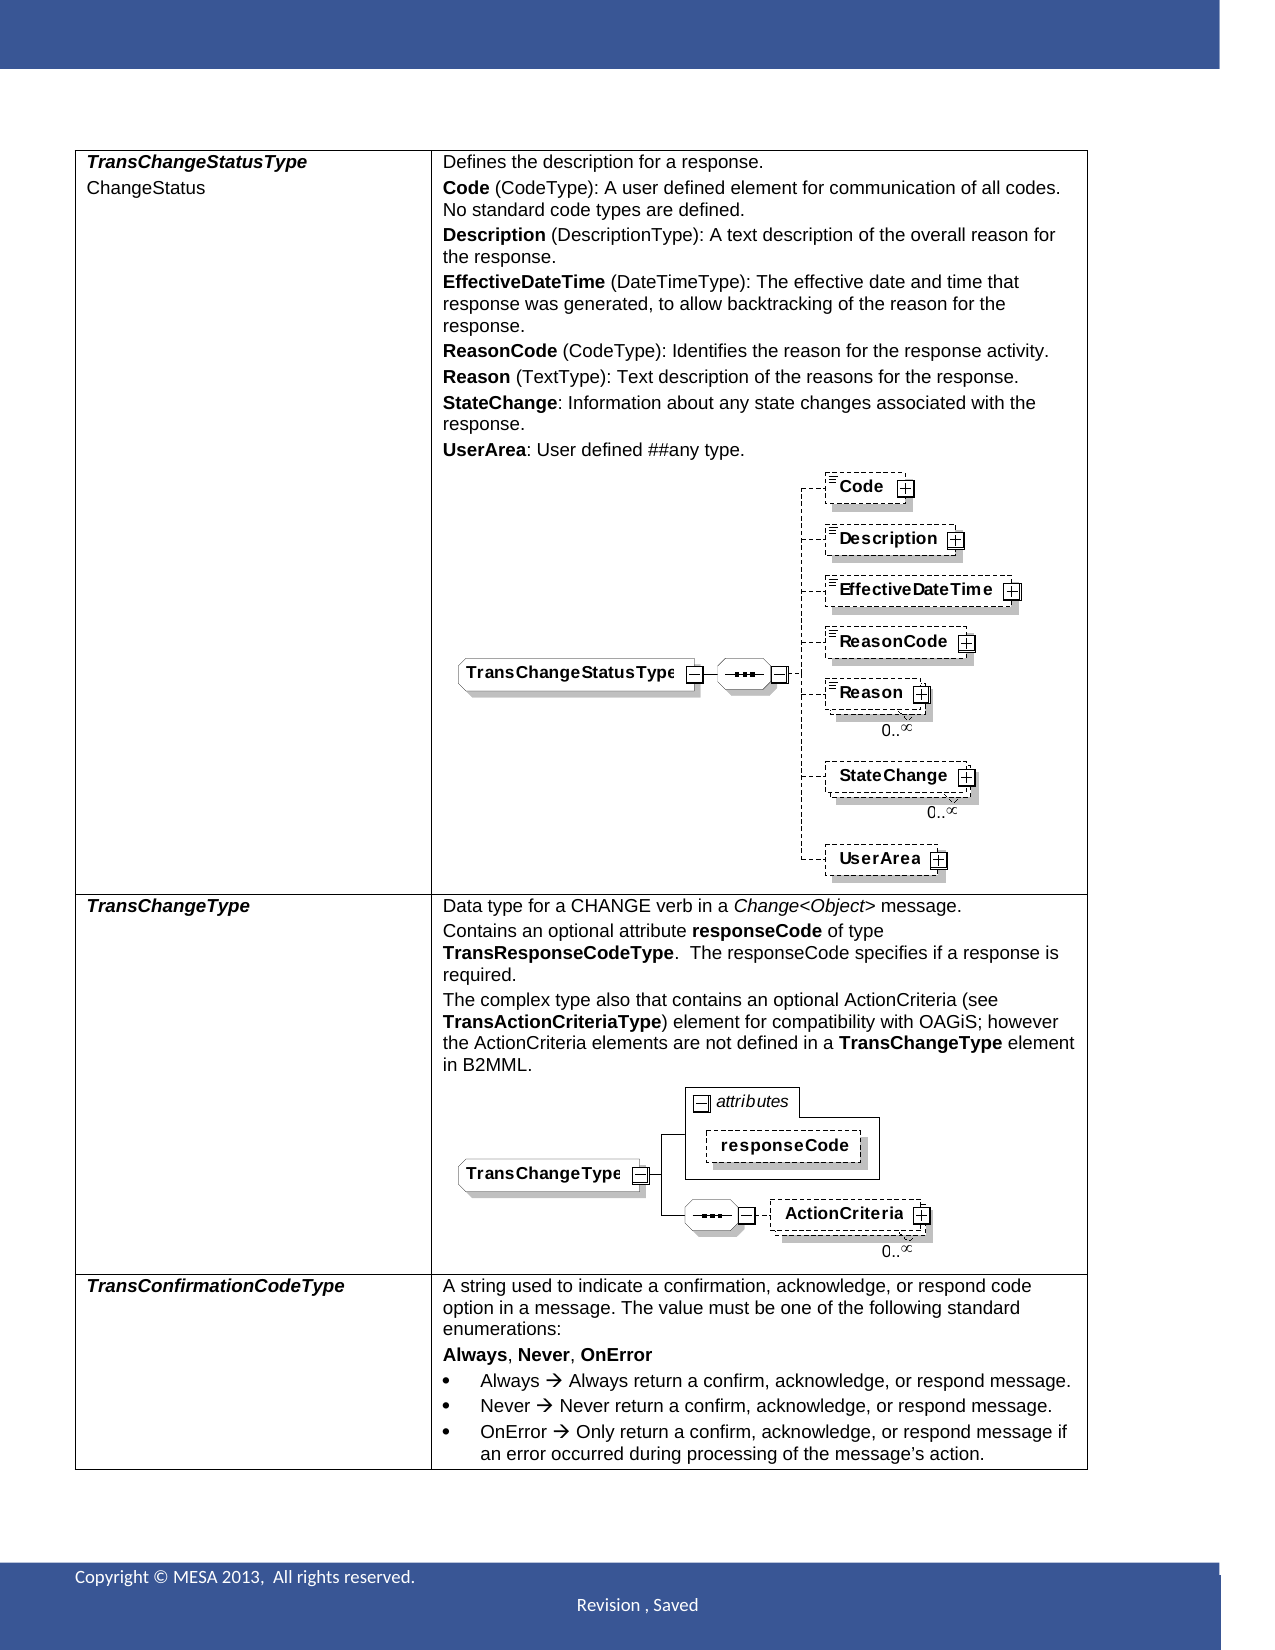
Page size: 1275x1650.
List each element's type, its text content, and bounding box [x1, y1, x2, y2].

table_cell TransChangeStatusType ChangeStatus [76, 151, 431, 893]
table_cell Defines the description for a response. Code (CodeType): A user defined element for communication of all codes. No standard code types are defined. Description (DescriptionType): A text description of the overall reason for the response. EffectiveDateTime (DateTimeType): The effective date and time that response was generated, to allow backtracking of the reason for the response. ReasonCode (CodeType): Identifies the reason for the response activity. Reason (TextType): Text description of the reasons for the response. StateChange: Information about any state changes associated with the response. UserArea: User defined ##any type. [432, 151, 1087, 893]
table_cell TransConfirmationCodeType [76, 1275, 431, 1468]
table_cell TransChangeType [76, 895, 431, 1274]
table_cell A string used to indicate a confirmation, acknowledge, or respond code option in a message. The value must be one of the following standard enumerations: Always, Never, OnError Always Always return a confirm, acknowledge, or respond message. Never Never return a confirm, acknowledge, or respond message. OnError Only return a confirm, acknowledge, or respond message if an error occurred during processing of the message’s action. [432, 1275, 1087, 1468]
table_cell Data type for a CHANGE verb in a Change<Object> message. Contains an optional attribute responseCode of type TransResponseCodeType. The responseCode specifies if a response is required. The complex type also that contains an optional ActionCriteria (see TransActionCriteriaType) element for compatibility with OAGiS; however the ActionCriteria elements are not defined in a TransChangeType element in B2MML. [432, 895, 1087, 1274]
